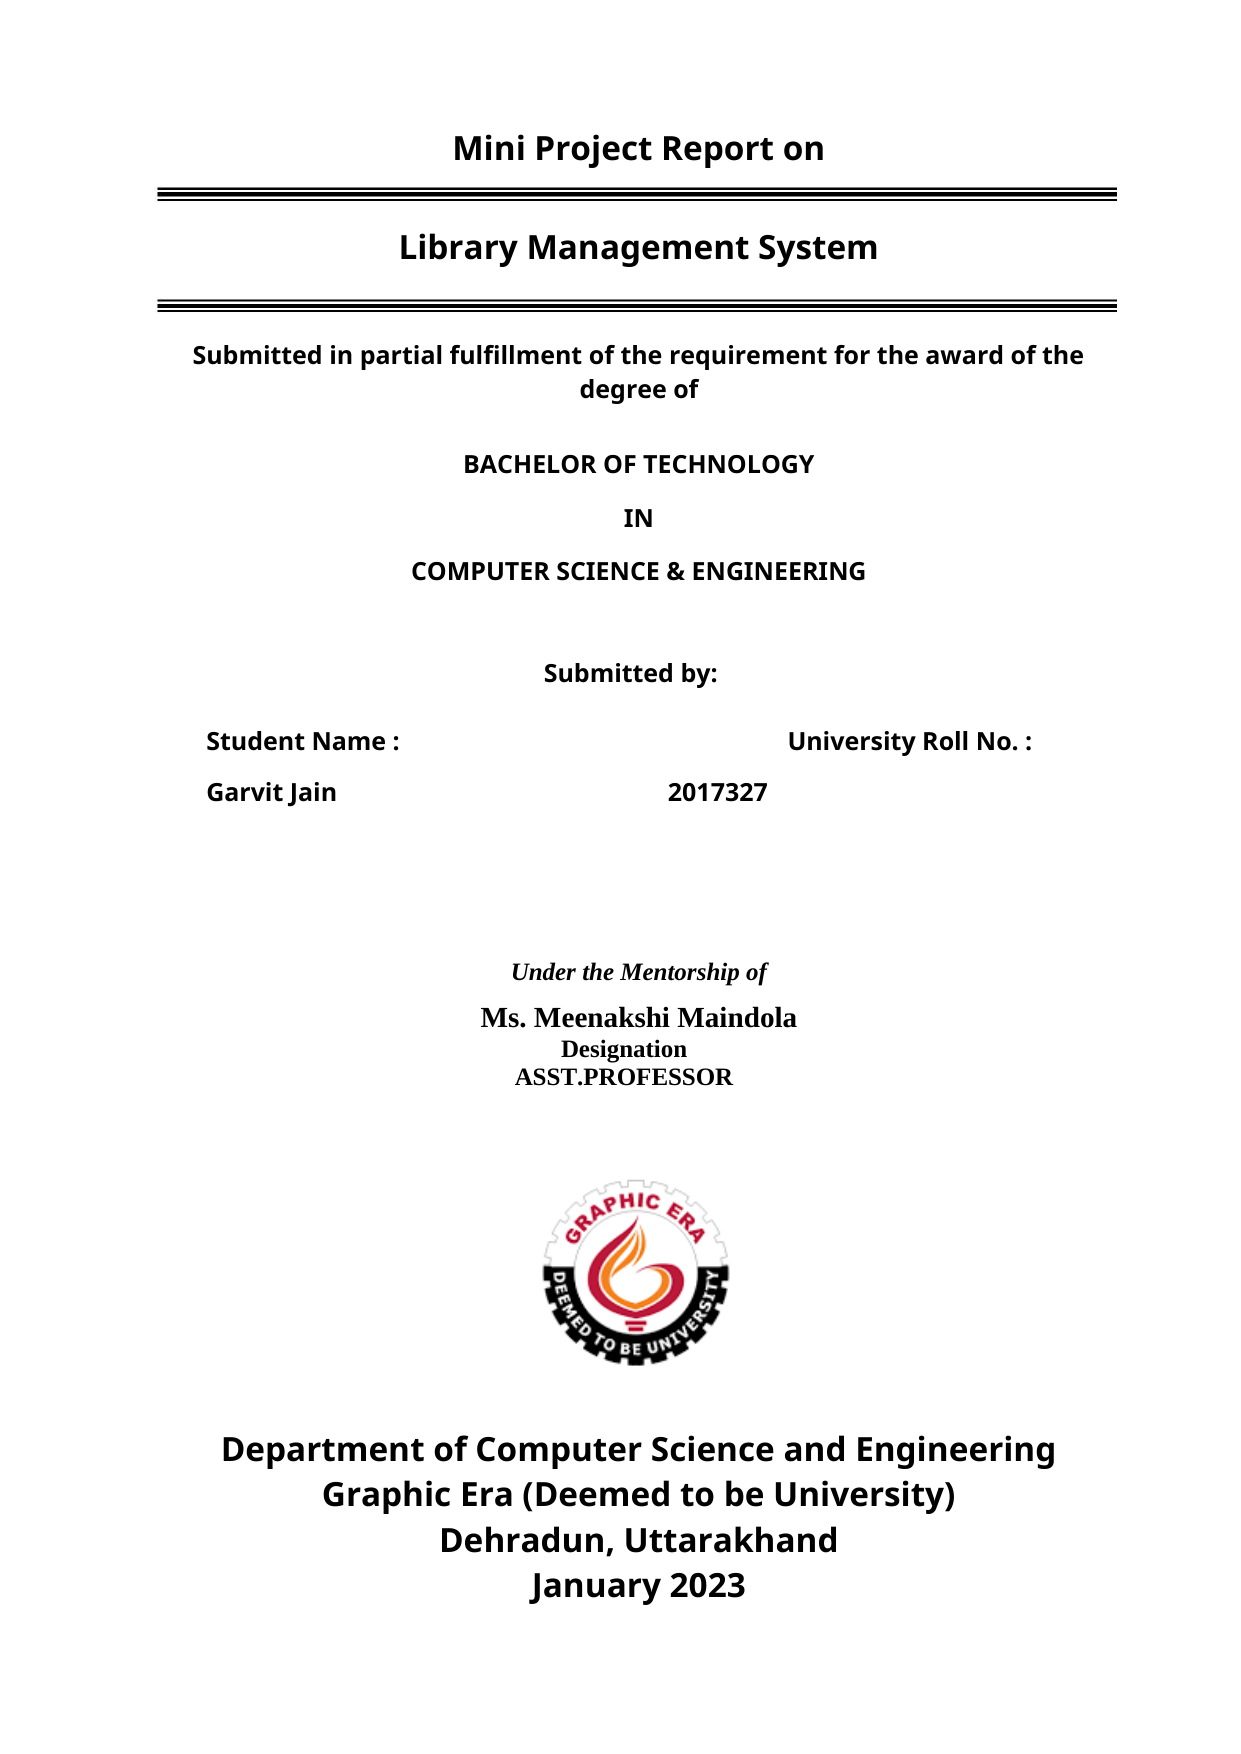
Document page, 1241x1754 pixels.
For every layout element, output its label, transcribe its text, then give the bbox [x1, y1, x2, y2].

text Submitted by: [543, 656, 1090, 690]
text BACHELOR OF TECHNOLOGY [187, 447, 1090, 481]
text Under the Mentorship of [187, 957, 1090, 986]
text Dehradun, Uttarakhand [187, 1516, 1090, 1562]
text January 2023 [187, 1562, 1090, 1607]
text IN [187, 500, 1090, 534]
text COMPUTER SCIENCE & ENGINEERING [187, 554, 1090, 588]
text Department of Computer Science and Engineering [187, 1426, 1090, 1471]
text Library Management System [187, 223, 1090, 269]
text Designation [158, 1034, 1090, 1062]
text Student Name : University Roll No. : [206, 724, 1090, 758]
text Graphic Era (Deemed to be University) [187, 1471, 1090, 1516]
picture [155, 297, 1119, 314]
text Garvit Jain 2017327 [206, 775, 1090, 809]
text ASST.PROFESSOR [158, 1062, 1090, 1091]
text Submitted in partial fulfillment of the requirement for the award of the degree of [187, 337, 1090, 406]
picture [538, 1177, 739, 1369]
text Mini Project Report on [187, 125, 1090, 170]
text Ms. Meenakshi Maindola [187, 1000, 1090, 1034]
picture [155, 185, 1119, 203]
